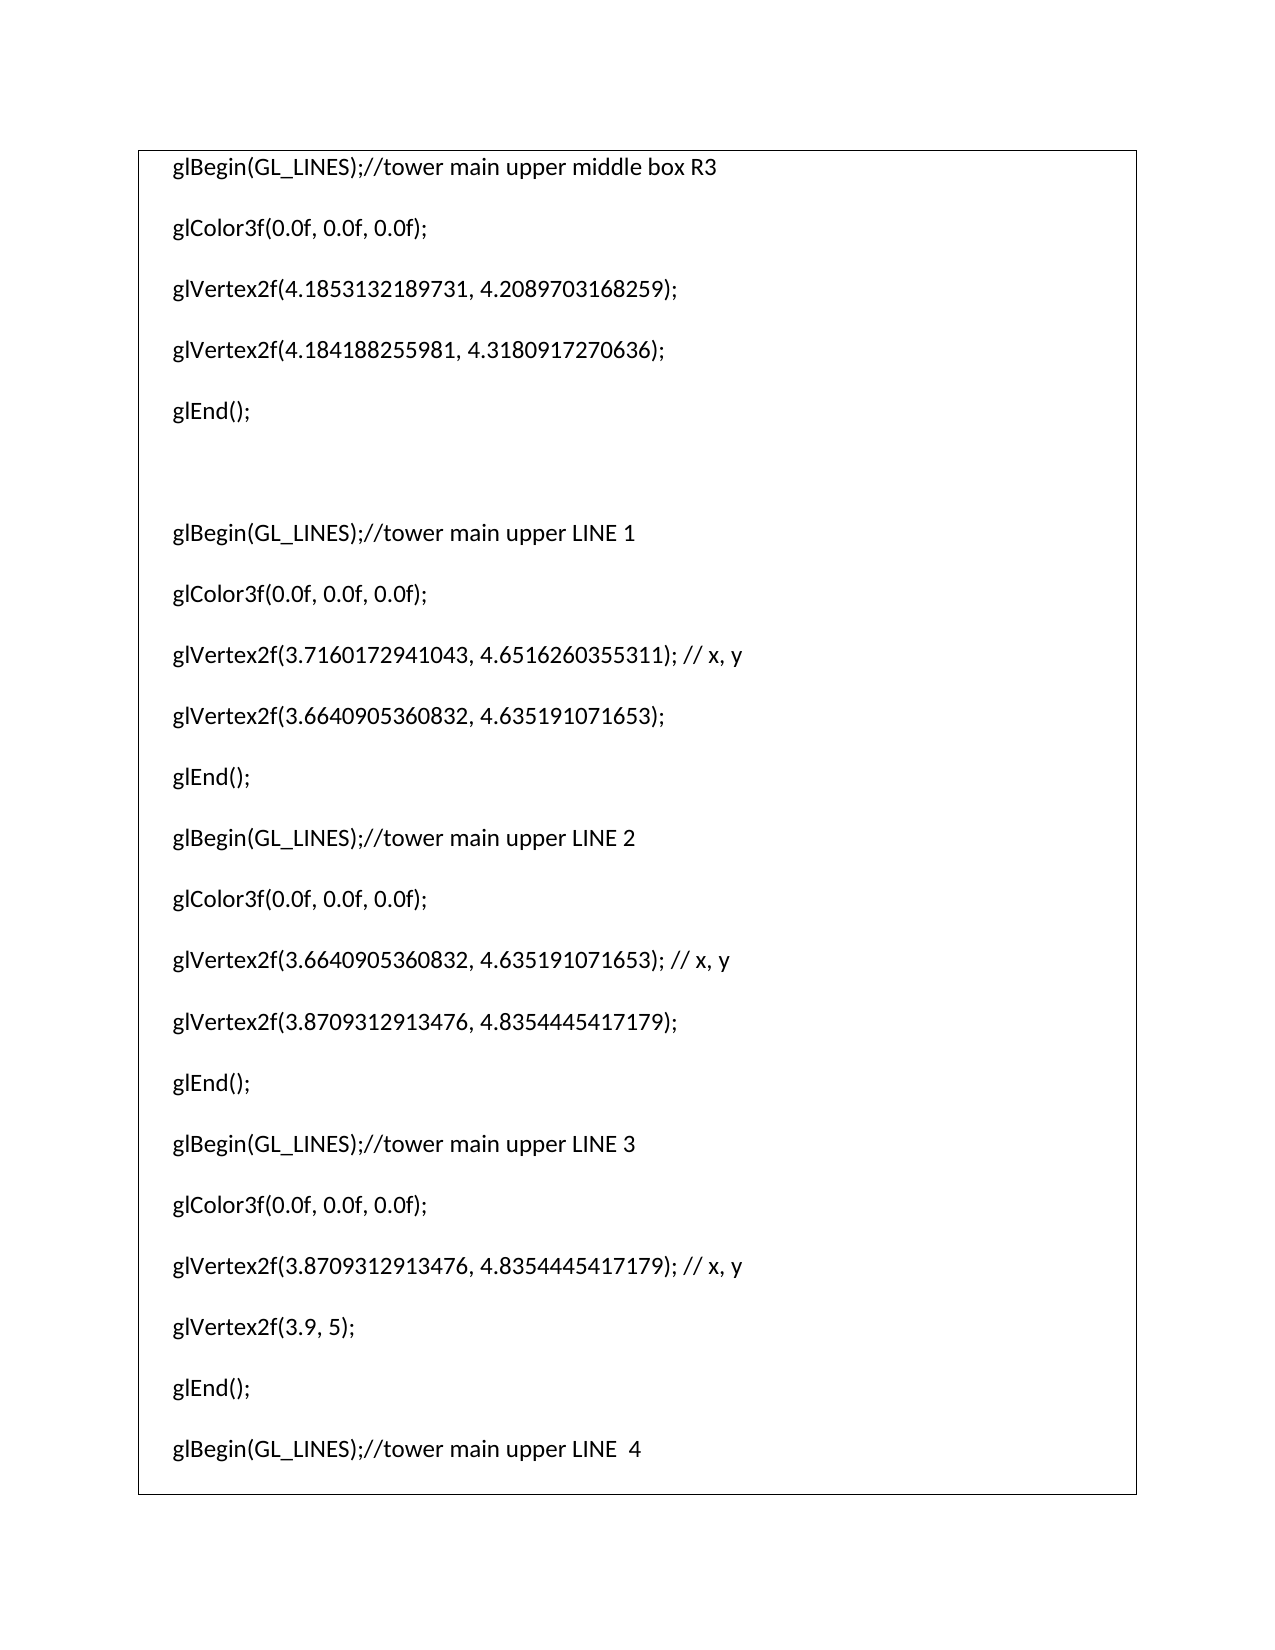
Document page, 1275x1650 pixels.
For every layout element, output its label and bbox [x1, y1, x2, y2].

table_cell [139, 151, 1136, 1494]
